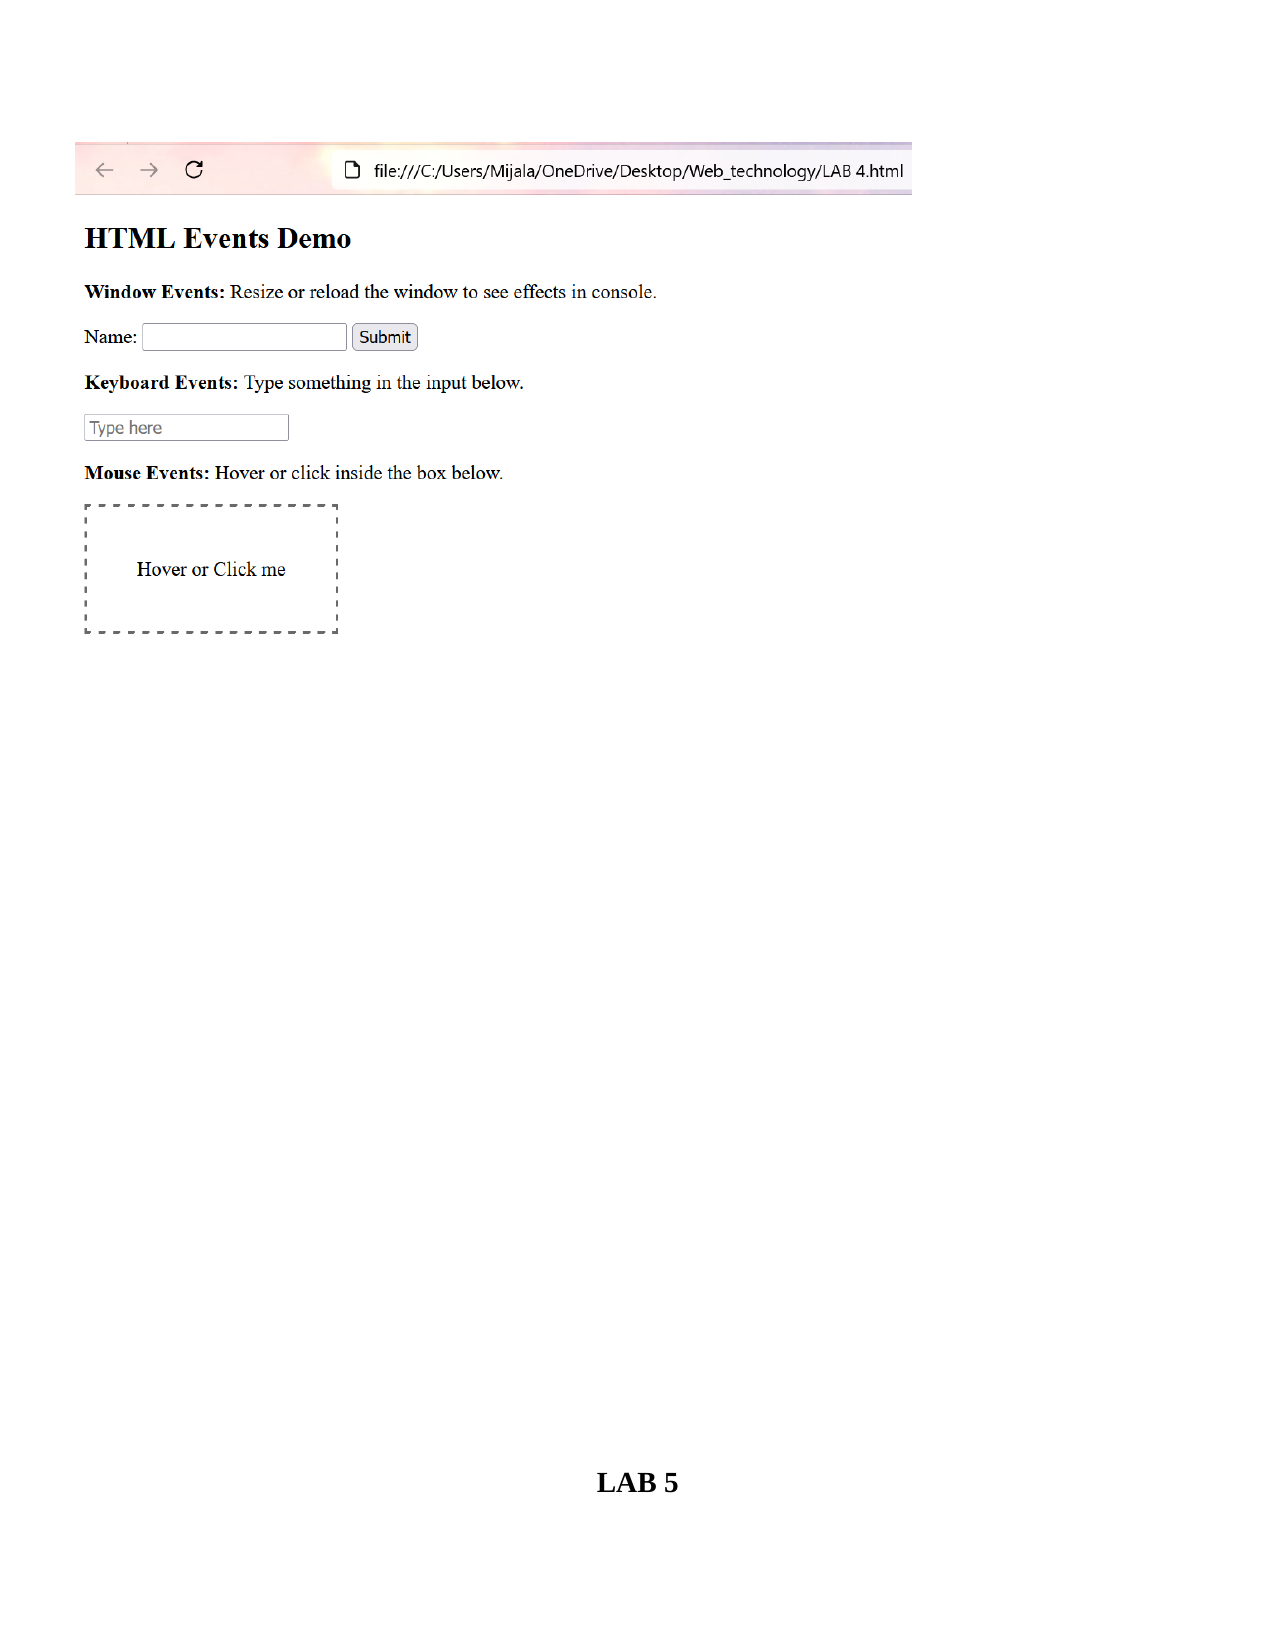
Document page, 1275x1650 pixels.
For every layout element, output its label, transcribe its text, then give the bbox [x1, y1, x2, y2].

picture [75, 142, 912, 723]
text LAB 5 [75, 1465, 1200, 1499]
